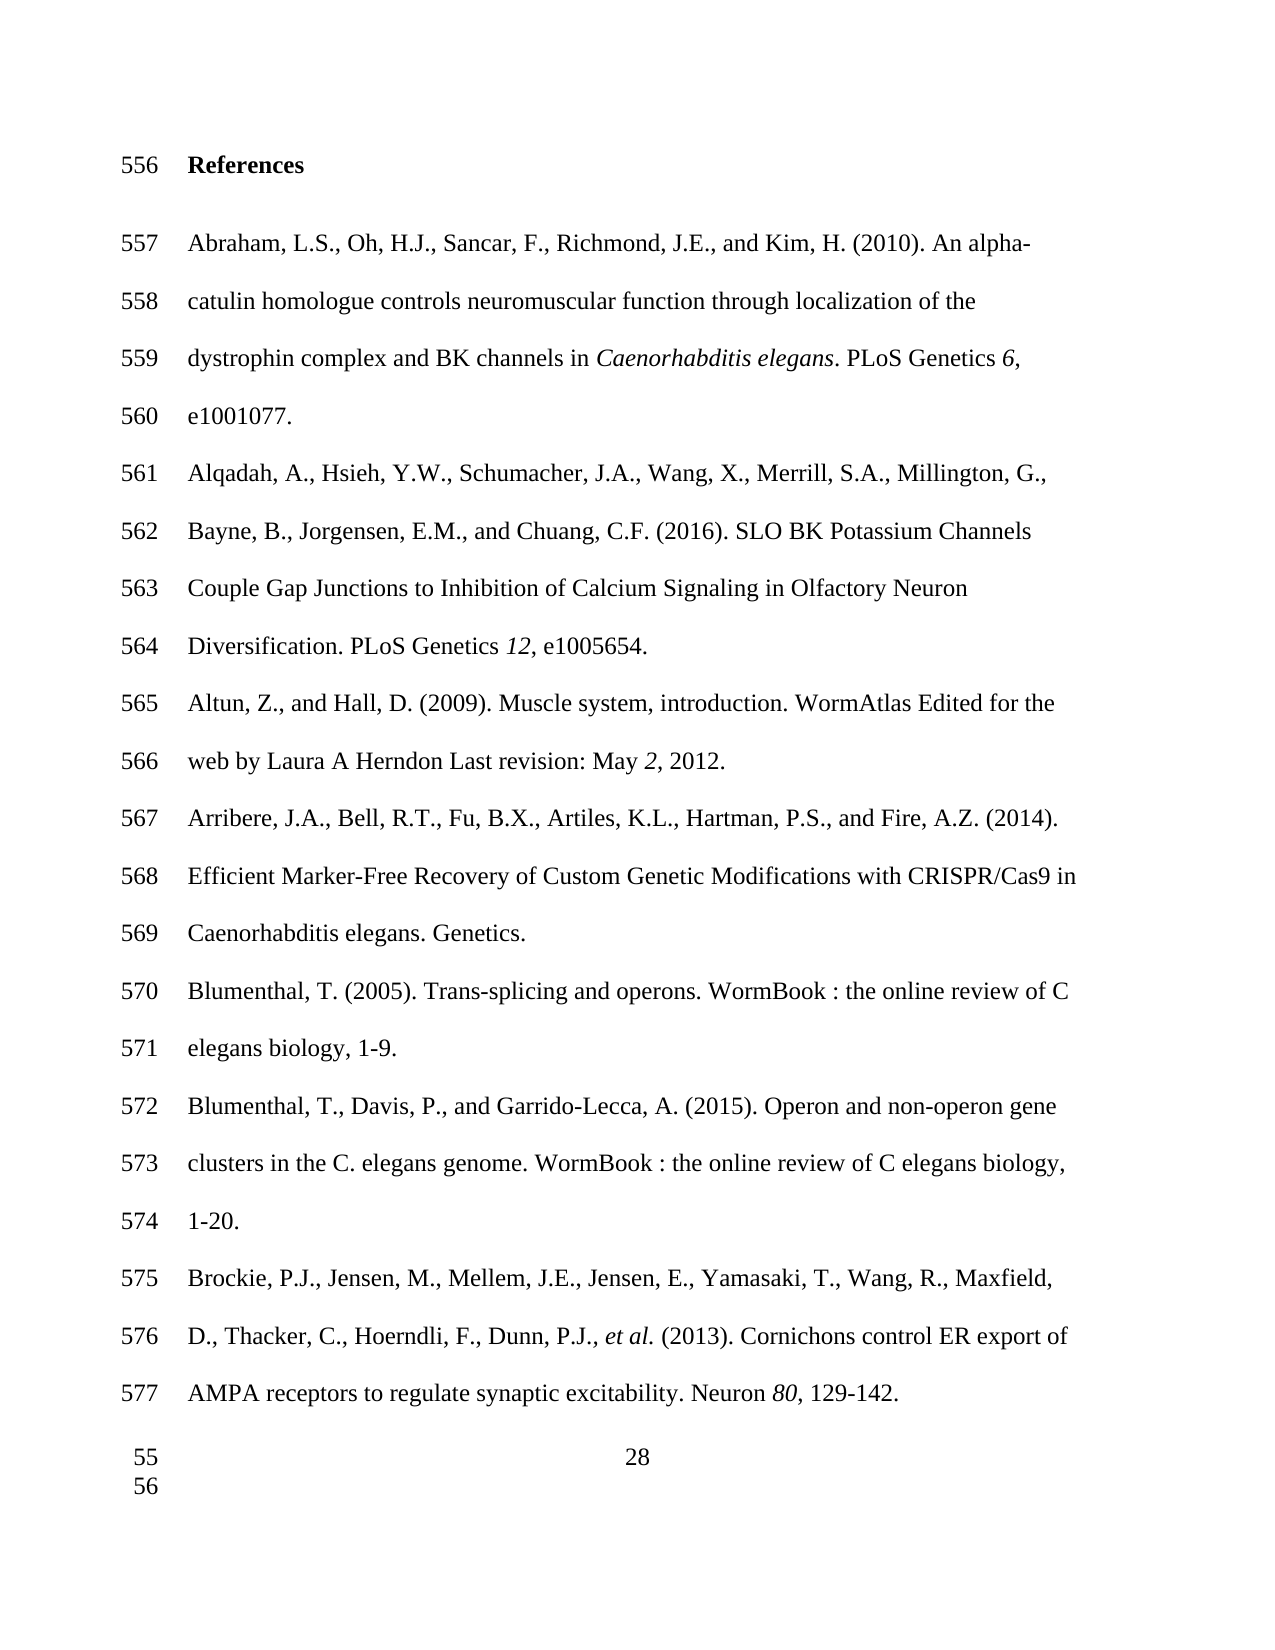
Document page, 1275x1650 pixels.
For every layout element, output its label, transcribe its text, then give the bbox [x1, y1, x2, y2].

text References [187, 150, 1087, 179]
text Abraham, L.S., Oh, H.J., Sancar, F., Richmond, J.E., and Kim, H. (2010). An alpha-catulin homologue controls neuromuscular function through localization of the dystrophin complex and BK channels in Caenorhabditis elegans. PLoS Genetics 6, e1001077. [187, 228, 1087, 429]
text Blumenthal, T., Davis, P., and Garrido-Lecca, A. (2015). Operon and non-operon gene clusters in the C. elegans genome. WormBook : the online review of C elegans biology, 1-20. [187, 1091, 1087, 1234]
text Altun, Z., and Hall, D. (2009). Muscle system, introduction. WormAtlas Edited for the web by Laura A Herndon Last revision: May 2, 2012. [187, 688, 1087, 774]
text Brockie, P.J., Jensen, M., Mellem, J.E., Jensen, E., Yamasaki, T., Wang, R., Maxfield, D., Thacker, C., Hoerndli, F., Dunn, P.J., et al. (2013). Cornichons control ER export of AMPA receptors to regulate synaptic excitability. Neuron 80, 129-142. [187, 1263, 1087, 1407]
text Arribere, J.A., Bell, R.T., Fu, B.X., Artiles, K.L., Hartman, P.S., and Fire, A.Z. (2014). Efficient Marker-Free Recovery of Custom Genetic Modifications with CRISPR/Cas9 in Caenorhabditis elegans. Genetics. [187, 803, 1087, 947]
text Alqadah, A., Hsieh, Y.W., Schumacher, J.A., Wang, X., Merrill, S.A., Millington, G., Bayne, B., Jorgensen, E.M., and Chuang, C.F. (2016). SLO BK Potassium Channels Couple Gap Junctions to Inhibition of Calcium Signaling in Olfactory Neuron Diversification. PLoS Genetics 12, e1005654. [187, 458, 1087, 659]
text Blumenthal, T. (2005). Trans-splicing and operons. WormBook : the online review of C elegans biology, 1-9. [187, 976, 1087, 1062]
